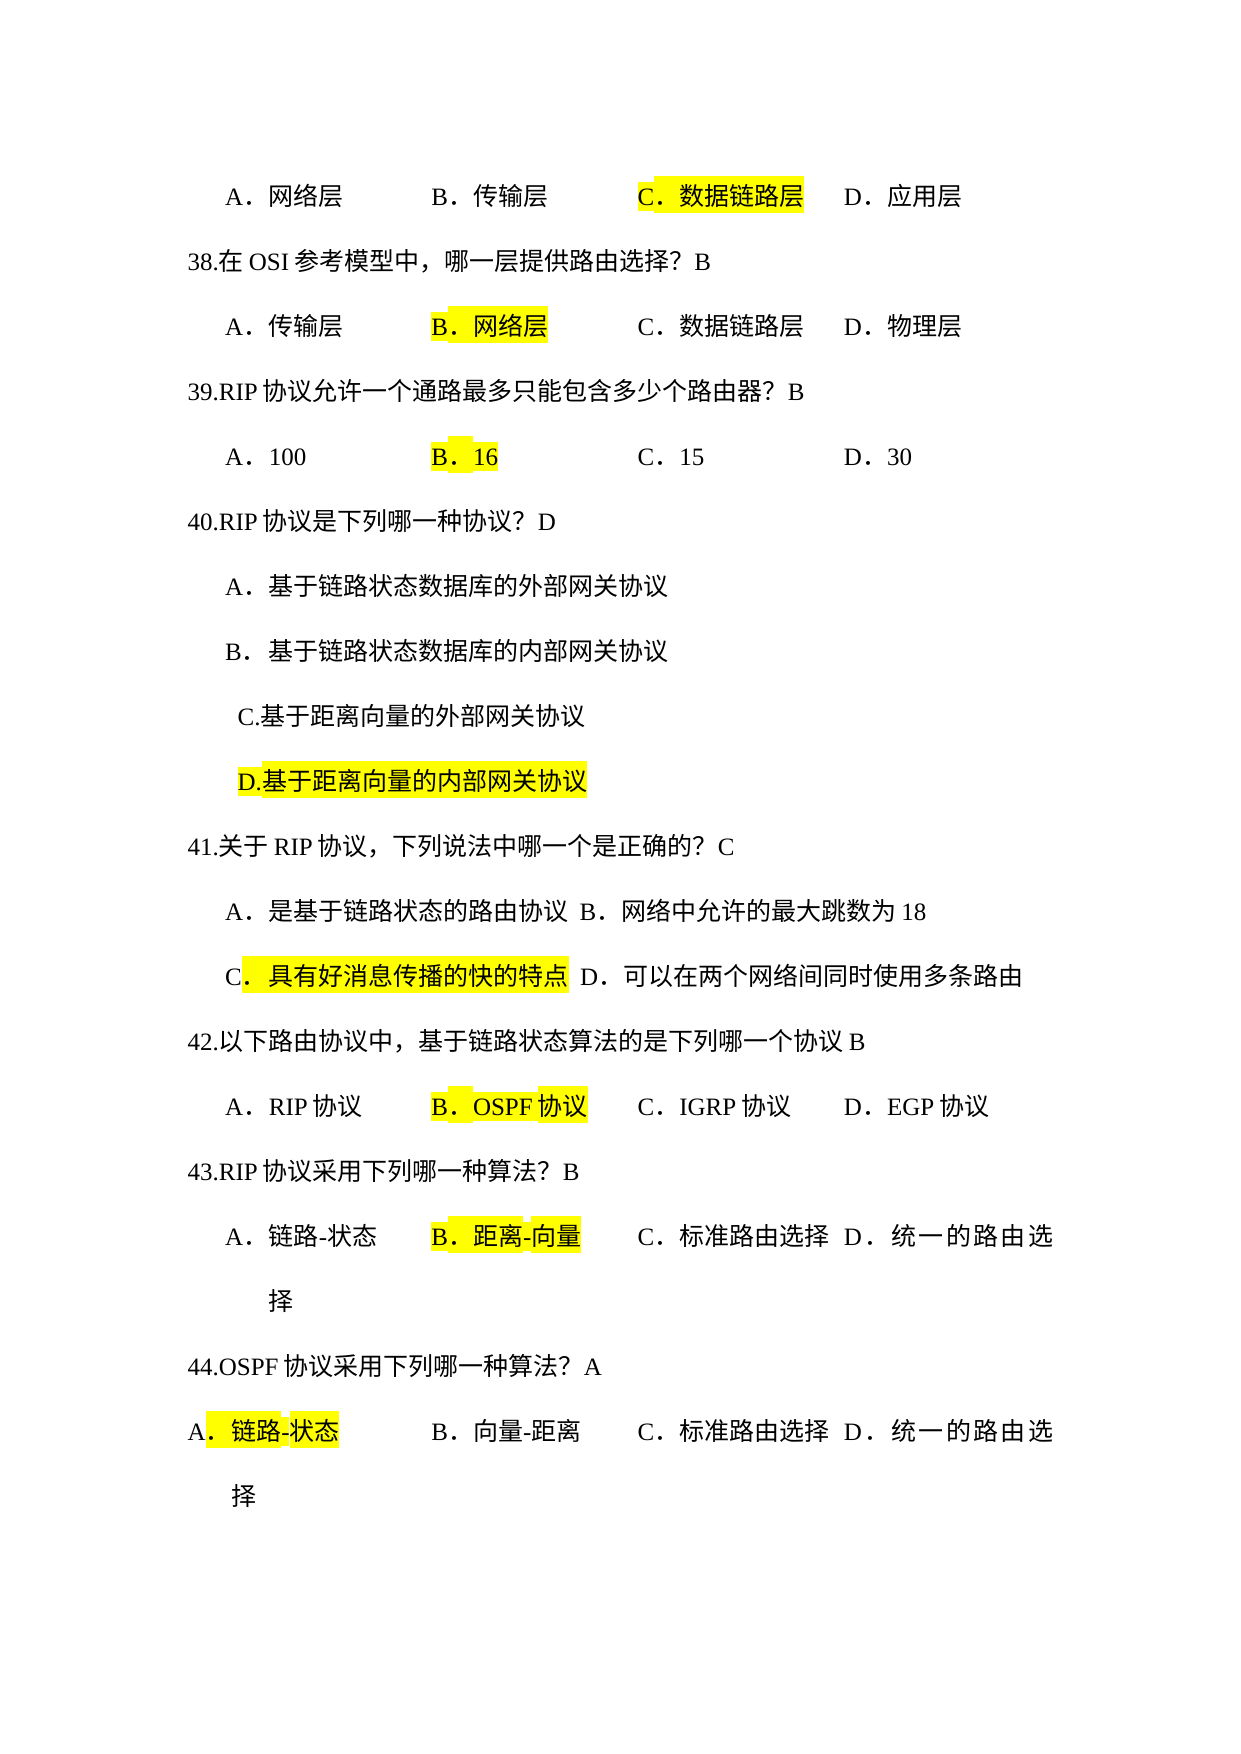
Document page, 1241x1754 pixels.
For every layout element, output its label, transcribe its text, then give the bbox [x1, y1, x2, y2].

list 具有好消息传播的快的特点 D．可以在两个网络间同时使用多条路由 [225, 942, 1053, 1007]
text 43.RIP协议采用下列哪一种算法？B [187, 1137, 1053, 1202]
text 41.关于RIP协议，下列说法中哪一个是正确的？C [187, 812, 1053, 877]
list 网络层 B．传输层 C．数据链路层 D．应用层 [225, 162, 1053, 227]
text A．是基于链路状态的路由协议 B．网络中允许的最大跳数为18 [187, 877, 1053, 942]
list RIP协议 B．OSPF协议 C．IGRP协议 D．EGP协议 [225, 1072, 1053, 1137]
text C.基于距离向量的外部网关协议 [187, 682, 1053, 747]
list 链路-状态 B．向量-距离 C．标准路由选择 D．统一的路由选择 [187, 1397, 1053, 1527]
text 38.在OSI参考模型中，哪一层提供路由选择？B [187, 227, 1053, 292]
list 基于链路状态数据库的内部网关协议 [225, 617, 1053, 682]
text 39.RIP协议允许一个通路最多只能包含多少个路由器？B [187, 357, 1053, 422]
list 链路-状态 B．距离-向量 C．标准路由选择 D．统一的路由选择 [225, 1202, 1053, 1332]
list 100 B．C．15 D．30 [225, 422, 1053, 487]
text D.基于距离向量的内部网关协议 [187, 747, 1053, 812]
text 44.OSPF协议采用下列哪一种算法？A [187, 1332, 1053, 1397]
text 40.RIP协议是下列哪一种协议？D [187, 487, 1053, 552]
text A．基于链路状态数据库的外部网关协议 [187, 552, 1053, 617]
list 传输层 B．网络层 C．数据链路层 D．物理层 [225, 292, 1053, 357]
text 42.以下路由协议中，基于链路状态算法的是下列哪一个协议B [187, 1007, 1053, 1072]
